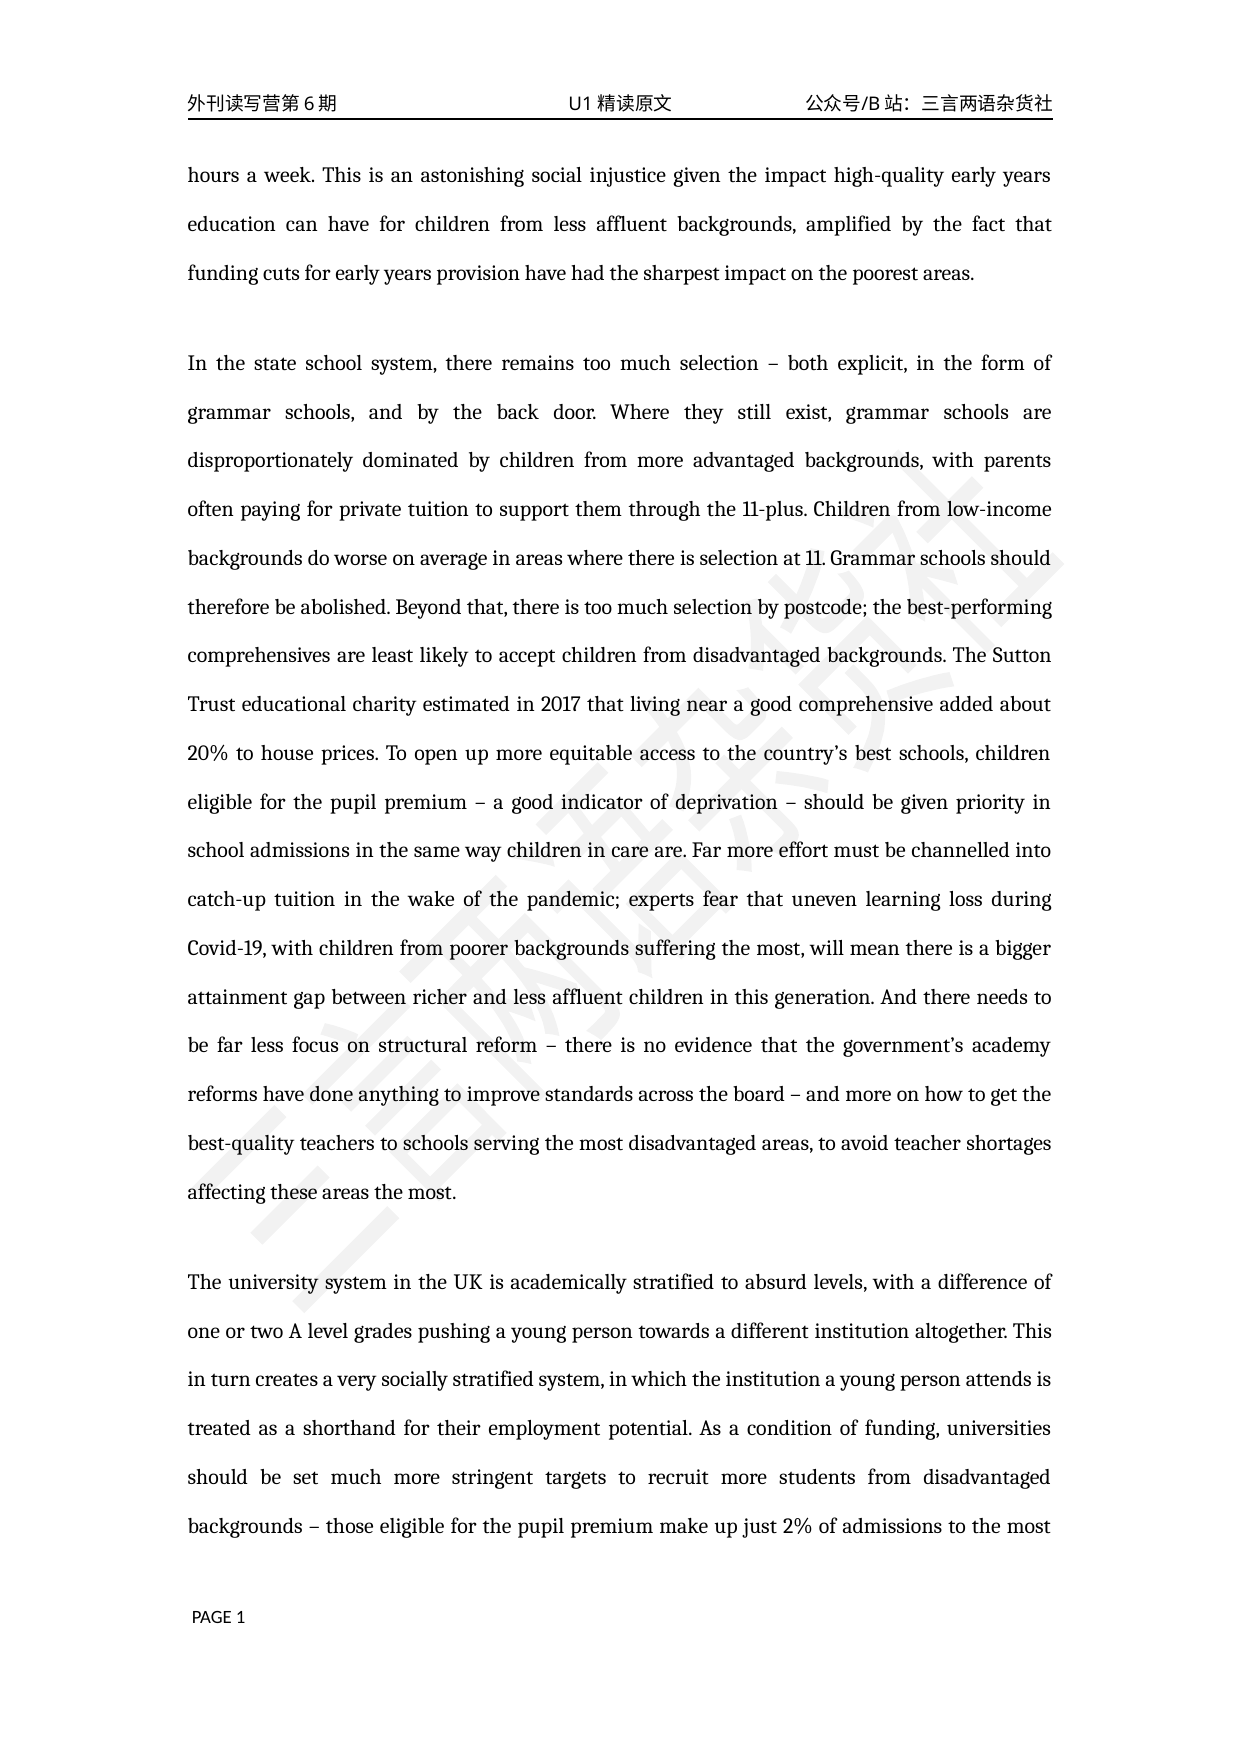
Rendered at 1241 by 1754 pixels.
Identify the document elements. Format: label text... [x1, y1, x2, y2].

text In the state school system, there remains too much selection – both explicit, in the form of grammar schools, and by the back door. Where they still exist, grammar schools are disproportionately dominated by children from more advantaged backgrounds, with parents often paying for private tuition to support them through the 11-plus. Children from low-income backgrounds do worse on average in areas where there is selection at 11. Grammar schools should therefore be abolished. Beyond that, there is too much selection by postcode; the best-performing comprehensives are least likely to accept children from disadvantaged backgrounds. The Sutton Trust educational charity estimated in 2017 that living near a good comprehensive added about 20% to house prices. To open up more equitable access to the country’s best schools, children eligible for the pupil premium – a good indicator of deprivation – should be given priority in school admissions in the same way children in care are. Far more effort must be channelled into catch-up tuition in the wake of the pandemic; experts fear that uneven learning loss during Covid-19, with children from poorer backgrounds suffering the most, will mean there is a bigger attainment gap between richer and less affluent children in this generation. And there needs to be far less focus on structural reform – there is no evidence that the government’s academy reforms have done anything to improve standards across the board – and more on how to get the best-quality teachers to schools serving the most disadvantaged areas, to avoid teacher shortages affecting these areas the most. [187, 347, 1053, 1208]
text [187, 159, 1053, 289]
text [187, 1266, 1053, 1542]
